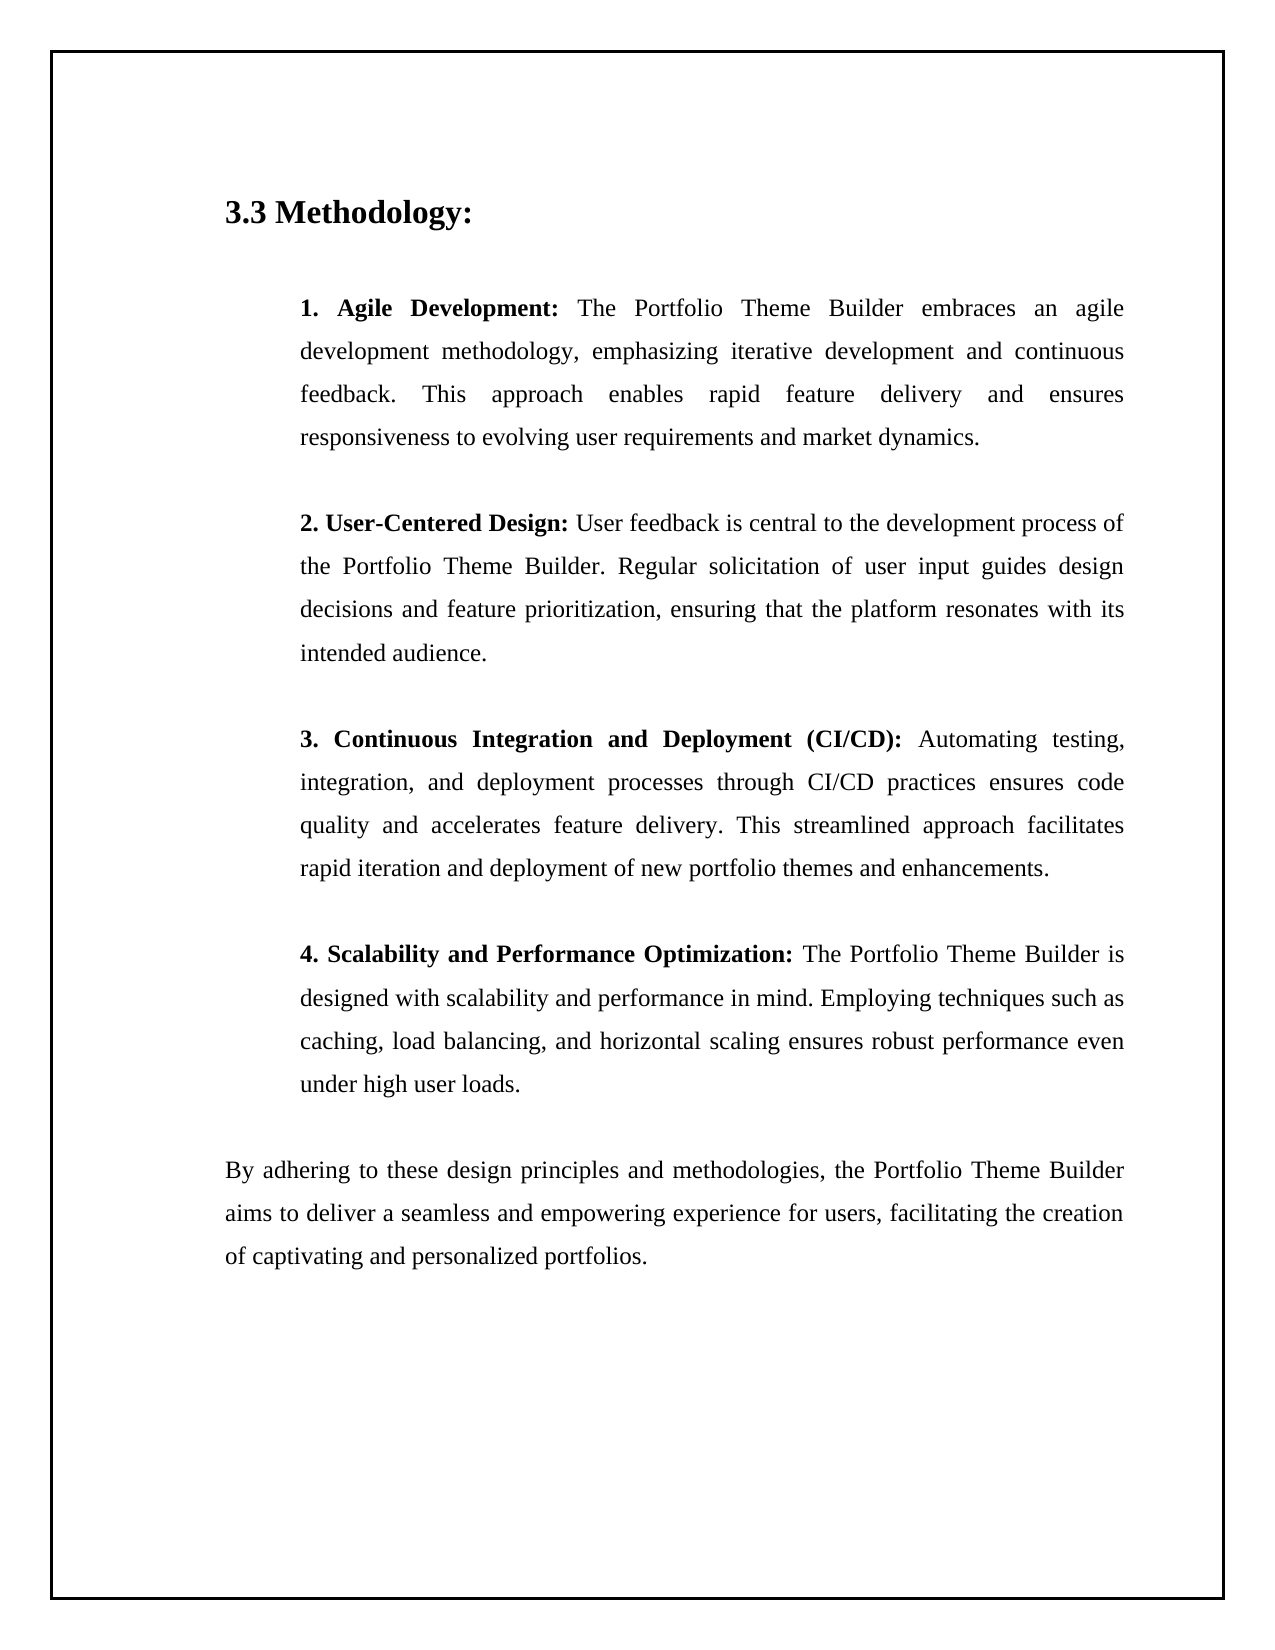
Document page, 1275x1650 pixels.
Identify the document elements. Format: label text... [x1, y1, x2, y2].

list 1. Agile Development: The Portfolio Theme Builder embraces an agile development methodology, emphasizing iterative development and continuous feedback. This approach enables rapid feature delivery and ensures responsiveness to evolving user requirements and market dynamics. [300, 293, 1125, 451]
list 2. User-Centered Design: User feedback is central to the development process of the Portfolio Theme Builder. Regular solicitation of user input guides design decisions and feature prioritization, ensuring that the platform resonates with its intended audience. [300, 508, 1125, 666]
list 3.3 Methodology: [225, 192, 1125, 230]
list By adhering to these design principles and methodologies, the Portfolio Theme Builder aims to deliver a seamless and empowering experience for users, facilitating the creation of captivating and personalized portfolios. [225, 1155, 1125, 1270]
list 4. Scalability and Performance Optimization: The Portfolio Theme Builder is designed with scalability and performance in mind. Employing techniques such as caching, load balancing, and horizontal scaling ensures robust performance even under high user loads. [300, 939, 1125, 1098]
list 3. Continuous Integration and Deployment (CI/CD): Automating testing, integration, and deployment processes through CI/CD practices ensures code quality and accelerates feature delivery. This streamlined approach facilitates rapid iteration and deployment of new portfolio themes and enhancements. [300, 724, 1125, 882]
